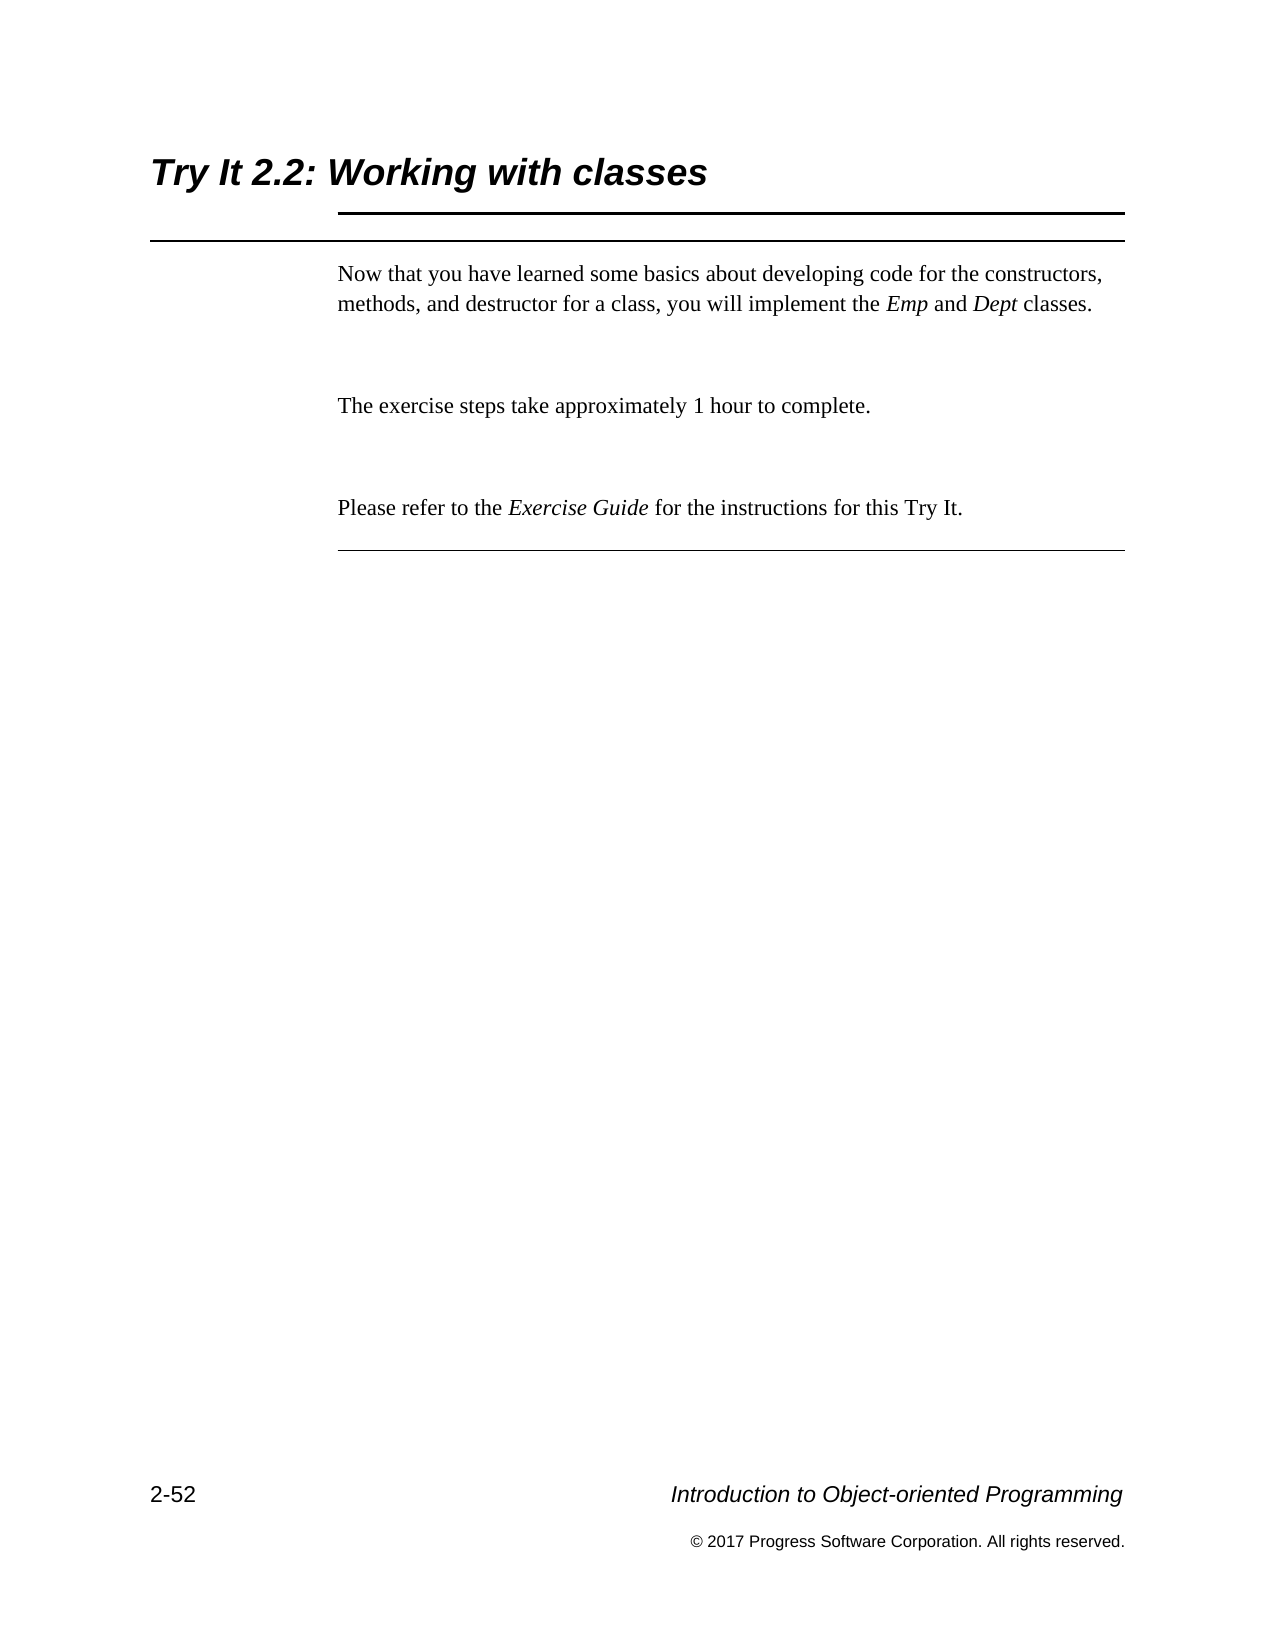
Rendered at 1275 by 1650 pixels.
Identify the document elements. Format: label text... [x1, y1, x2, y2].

text Now that you have learned some basics about developing code for the constructors, methods, and destructor for a class, you will implement the Emp and Dept classes. [337, 260, 1125, 317]
text The exercise steps take approximately 1 hour to complete. [337, 392, 1125, 419]
subtitle Try It 2.2: Working with classes [150, 150, 1125, 193]
text Please refer to the Exercise Guide for the instructions for this Try It. [337, 494, 1125, 521]
